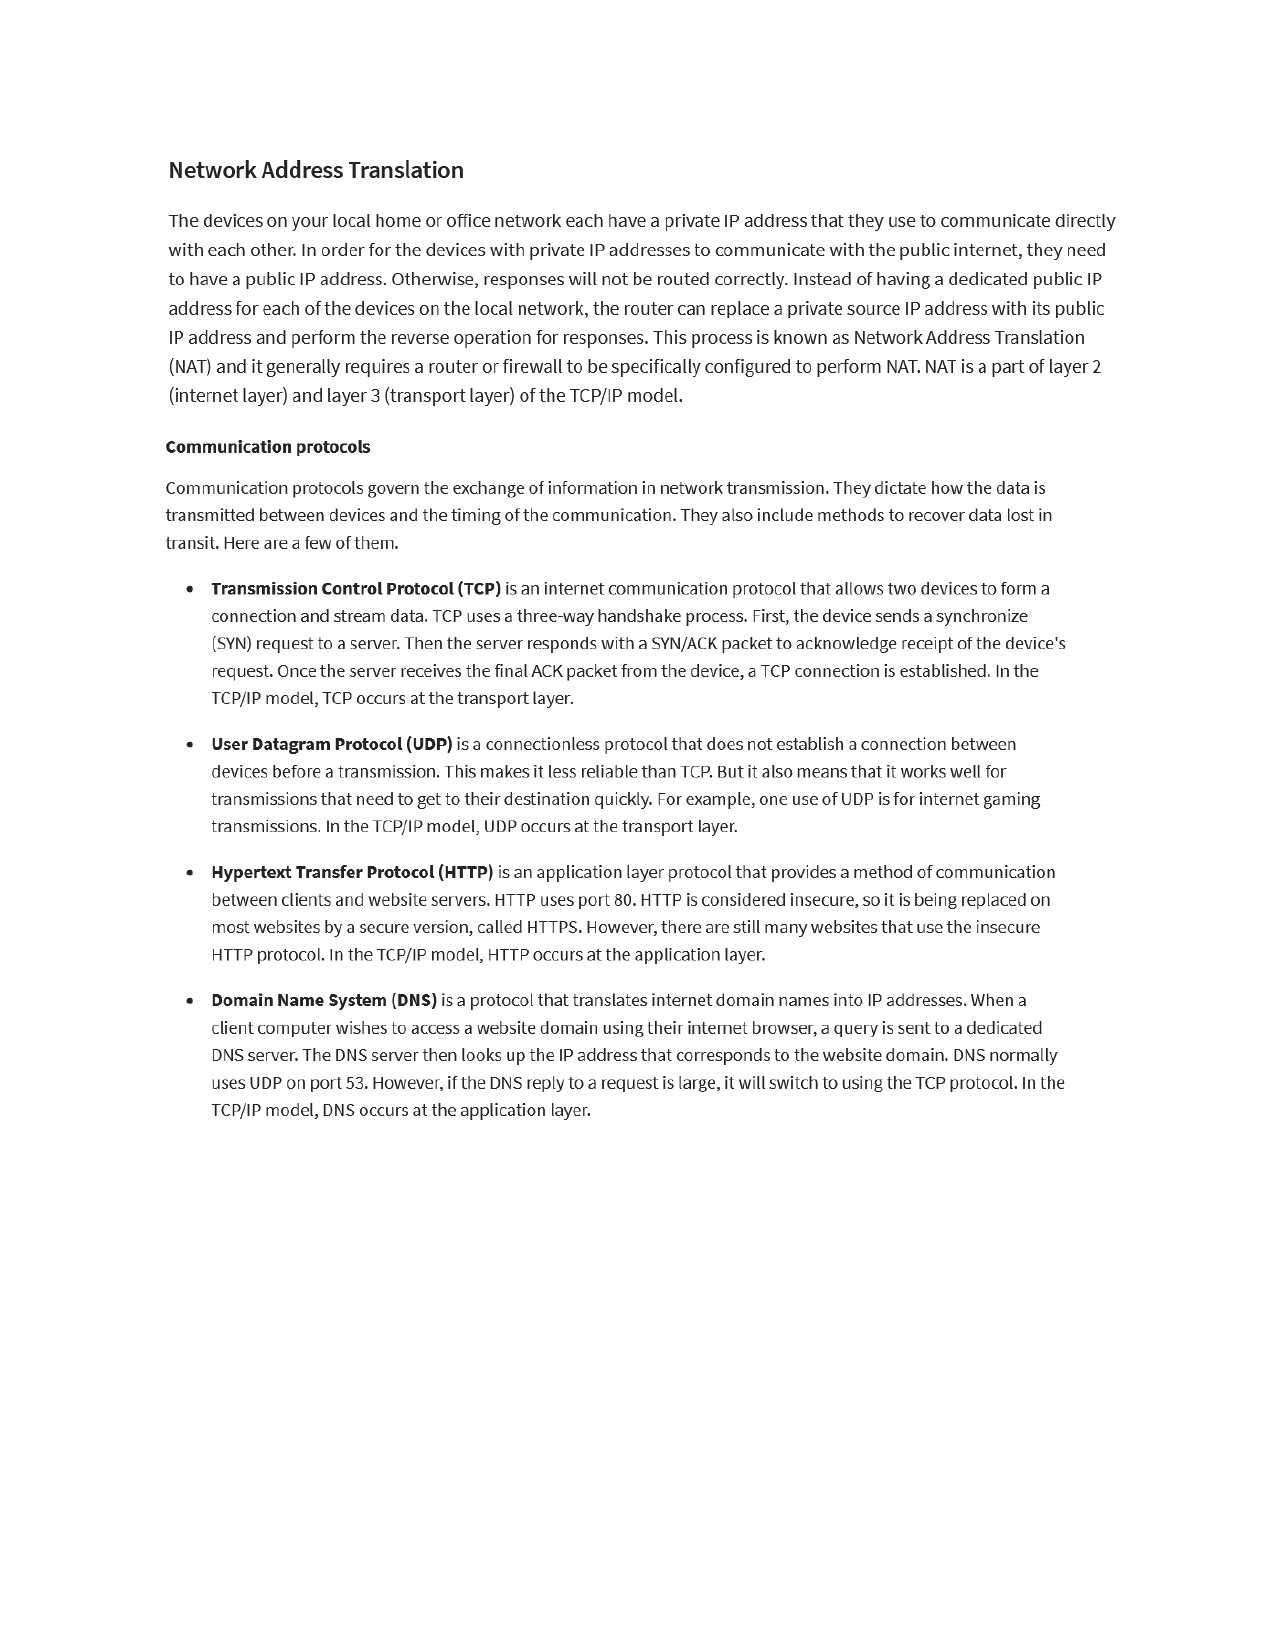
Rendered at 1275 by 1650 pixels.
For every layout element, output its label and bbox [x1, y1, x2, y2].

picture [150, 422, 1125, 1144]
picture [150, 150, 1125, 419]
